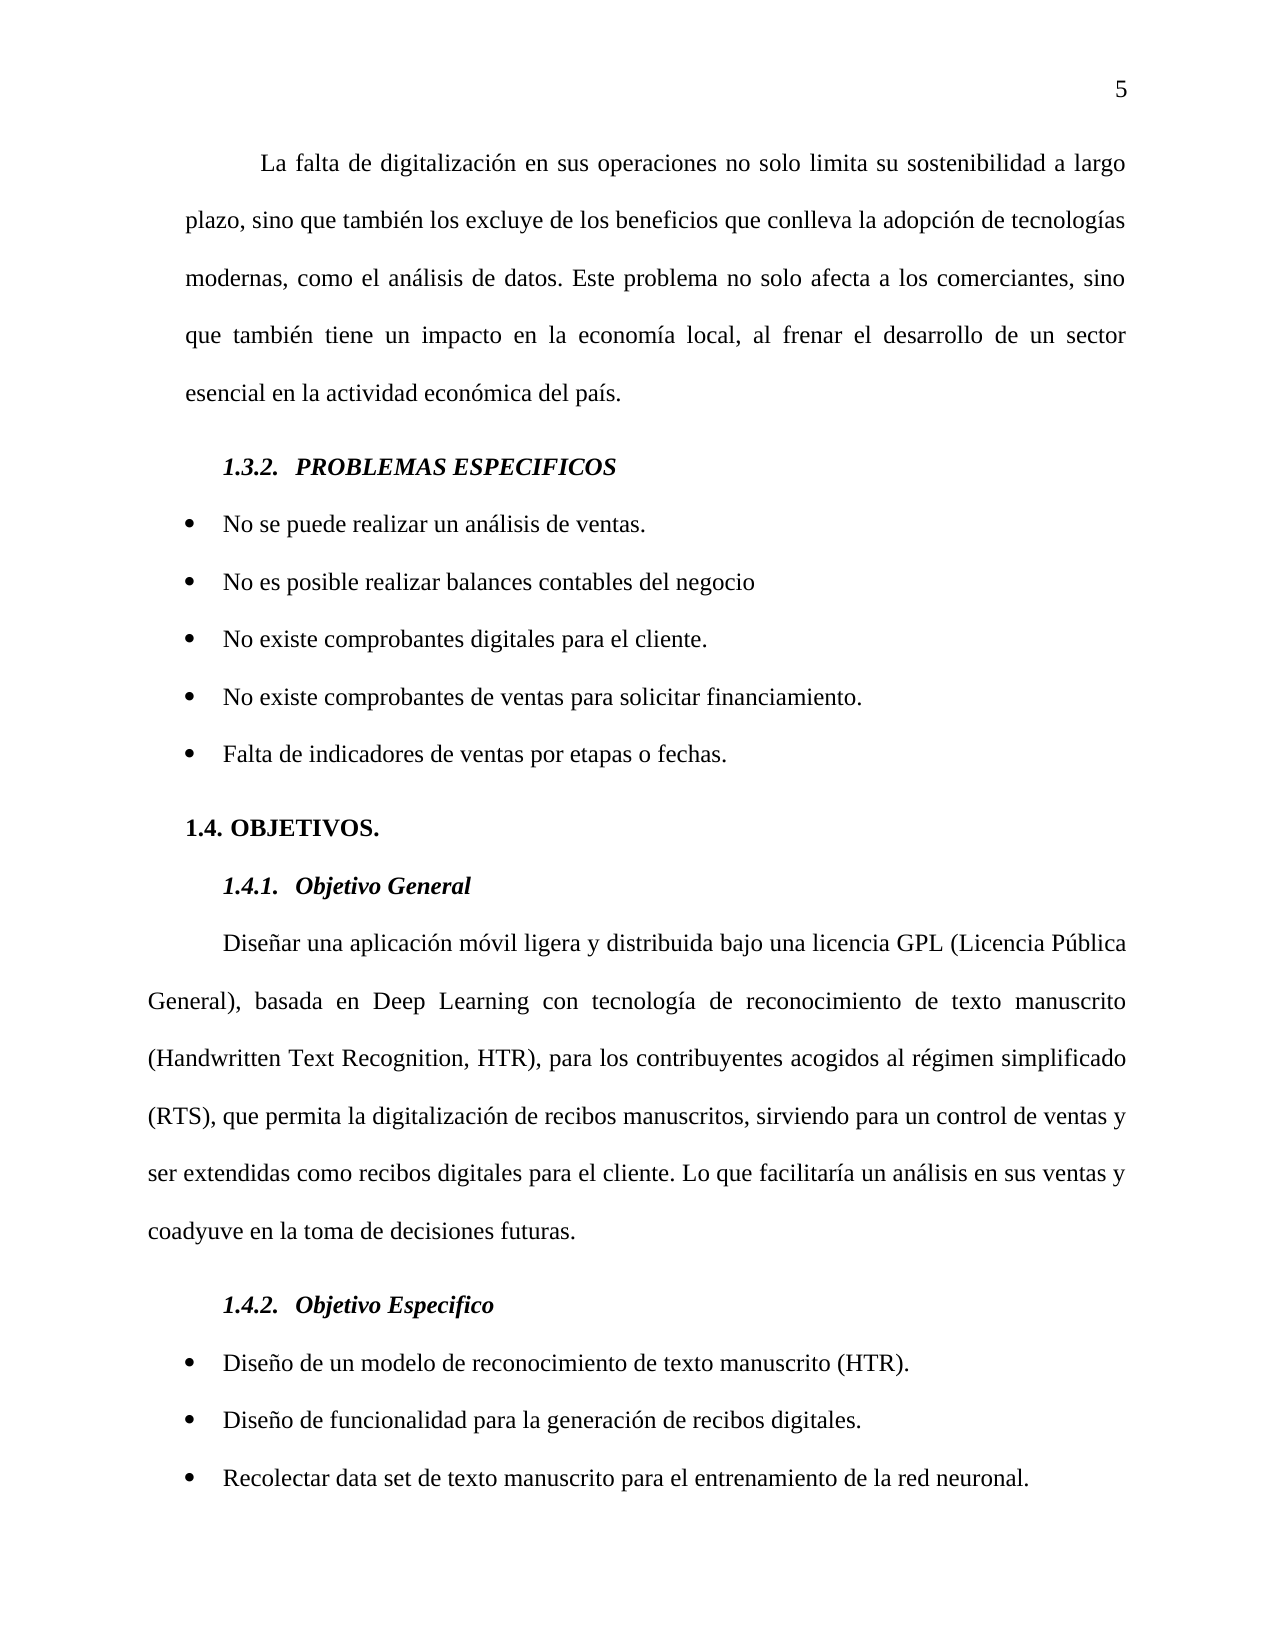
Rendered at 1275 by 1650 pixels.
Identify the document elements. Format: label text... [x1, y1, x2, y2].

subtitle Objetivo Especifico [223, 1290, 1127, 1319]
list No es posible realizar balances contables del negocio [185, 567, 1127, 596]
list Diseño de funcionalidad para la generación de recibos digitales. [185, 1405, 1127, 1434]
list No se puede realizar un análisis de ventas. [185, 509, 1127, 538]
text Diseñar una aplicación móvil ligera y distribuida bajo una licencia GPL (Licencia Pública General), basada en Deep Learning con tecnología de reconocimiento de texto manuscrito (Handwritten Text Recognition, HTR), para los contribuyentes acogidos al régimen simplificado (RTS), que permita la digitalización de recibos manuscritos, sirviendo para un control de ventas y ser extendidas como recibos digitales para el cliente. Lo que facilitaría un análisis en sus ventas y coadyuve en la toma de decisiones futuras. [148, 928, 1127, 1245]
list Diseño de un modelo de reconocimiento de texto manuscrito (HTR). [185, 1348, 1127, 1376]
list No existe comprobantes digitales para el cliente. [185, 624, 1127, 653]
subtitle Objetivo General [223, 871, 1127, 900]
list No existe comprobantes de ventas para solicitar financiamiento. [185, 682, 1127, 711]
list Falta de indicadores de ventas por etapas o fechas. [185, 739, 1127, 768]
text La falta de digitalización en sus operaciones no solo limita su sostenibilidad a largo plazo, sino que también los excluye de los beneficios que conlleva la adopción de tecnologías modernas, como el análisis de datos. Este problema no solo afecta a los comerciantes, sino que también tiene un impacto en la economía local, al frenar el desarrollo de un sector esencial en la actividad económica del país. [185, 148, 1127, 406]
list Recolectar data set de texto manuscrito para el entrenamiento de la red neuronal. [185, 1463, 1127, 1491]
subtitle OBJETIVOS. [185, 813, 1127, 842]
subtitle PROBLEMAS ESPECIFICOS [223, 452, 1127, 481]
